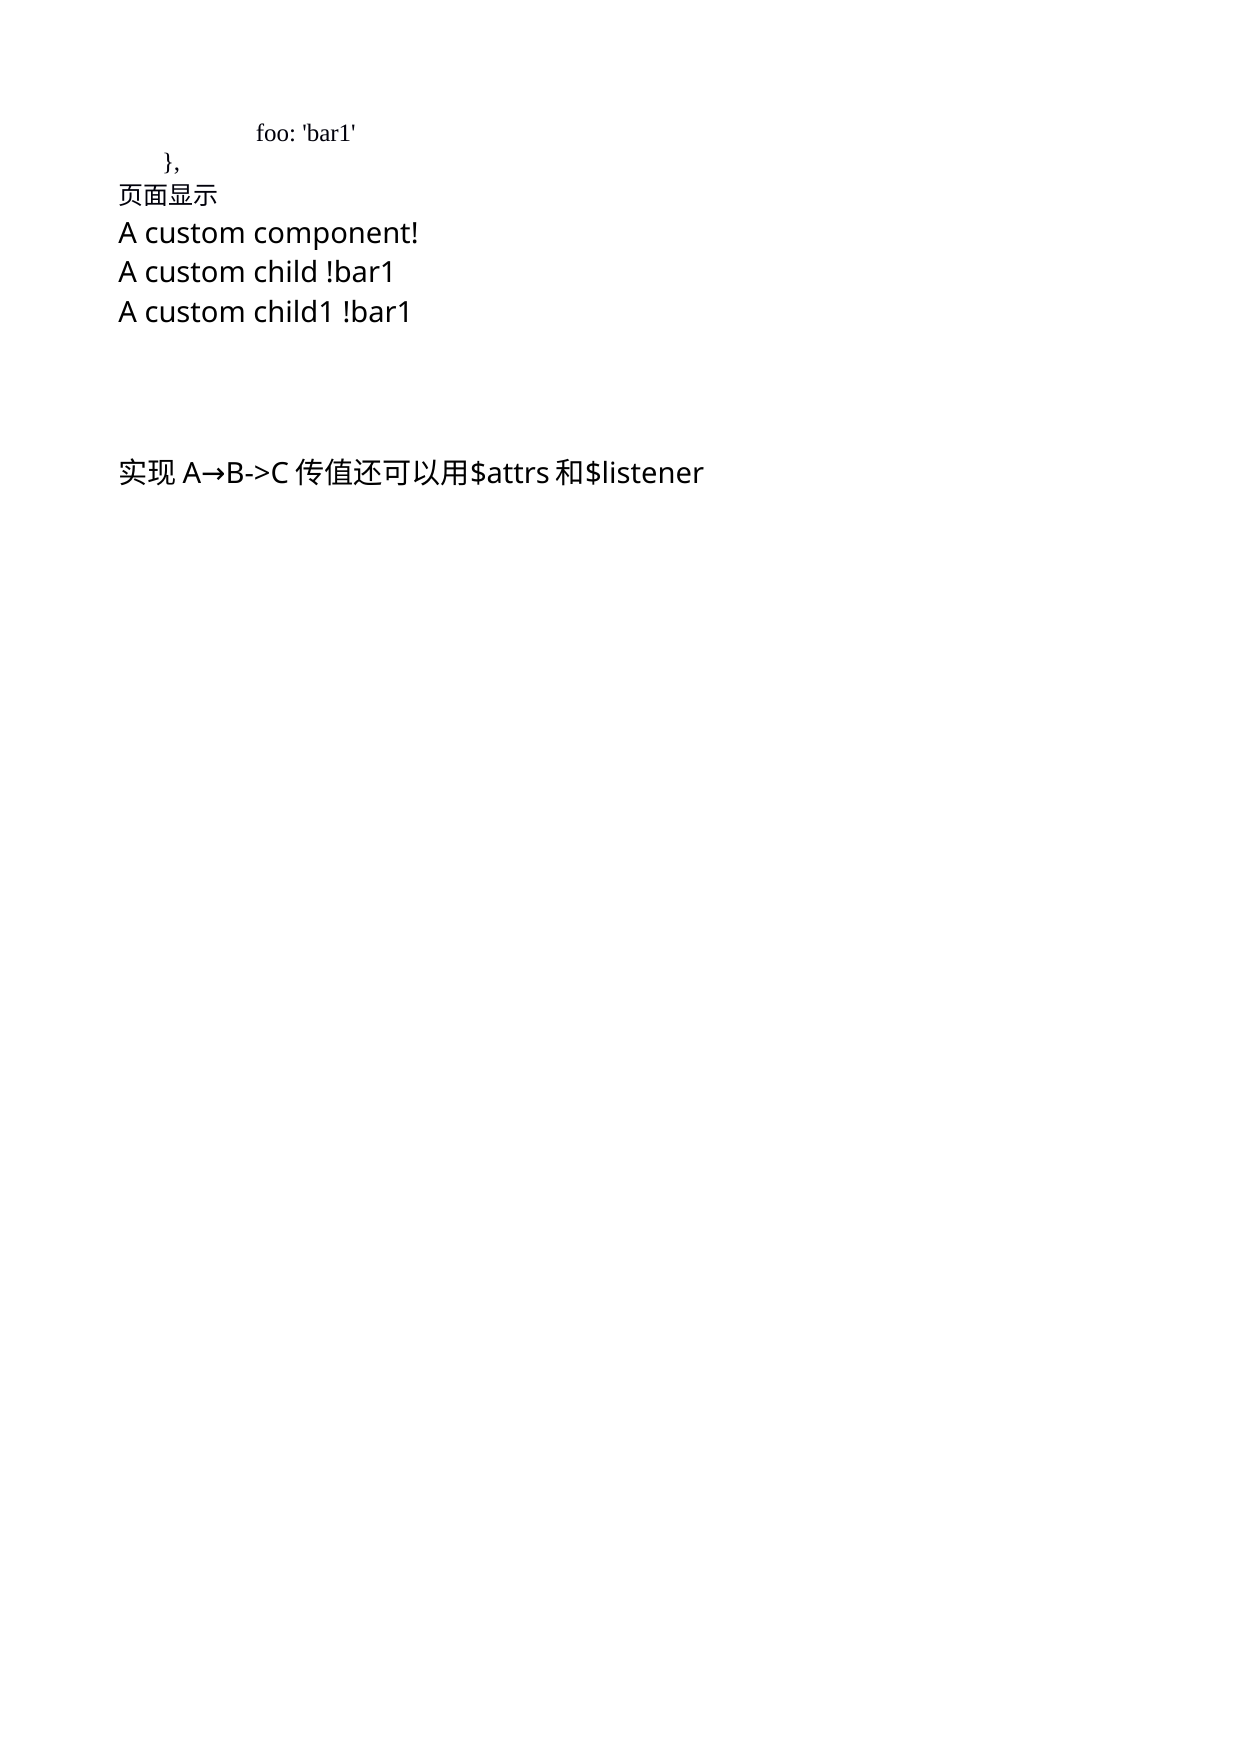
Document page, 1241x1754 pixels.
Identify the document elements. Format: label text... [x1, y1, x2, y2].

text 页面显示 [118, 176, 1122, 212]
text }, [118, 147, 1122, 176]
text foo: 'bar1' [118, 118, 1122, 147]
text A custom child1 !bar1 [118, 291, 1122, 331]
text A custom child !bar1 [118, 252, 1122, 291]
text A custom component! [118, 212, 1122, 252]
text 实现A→B->C传值还可以用$attrs和$listener [118, 450, 1122, 492]
